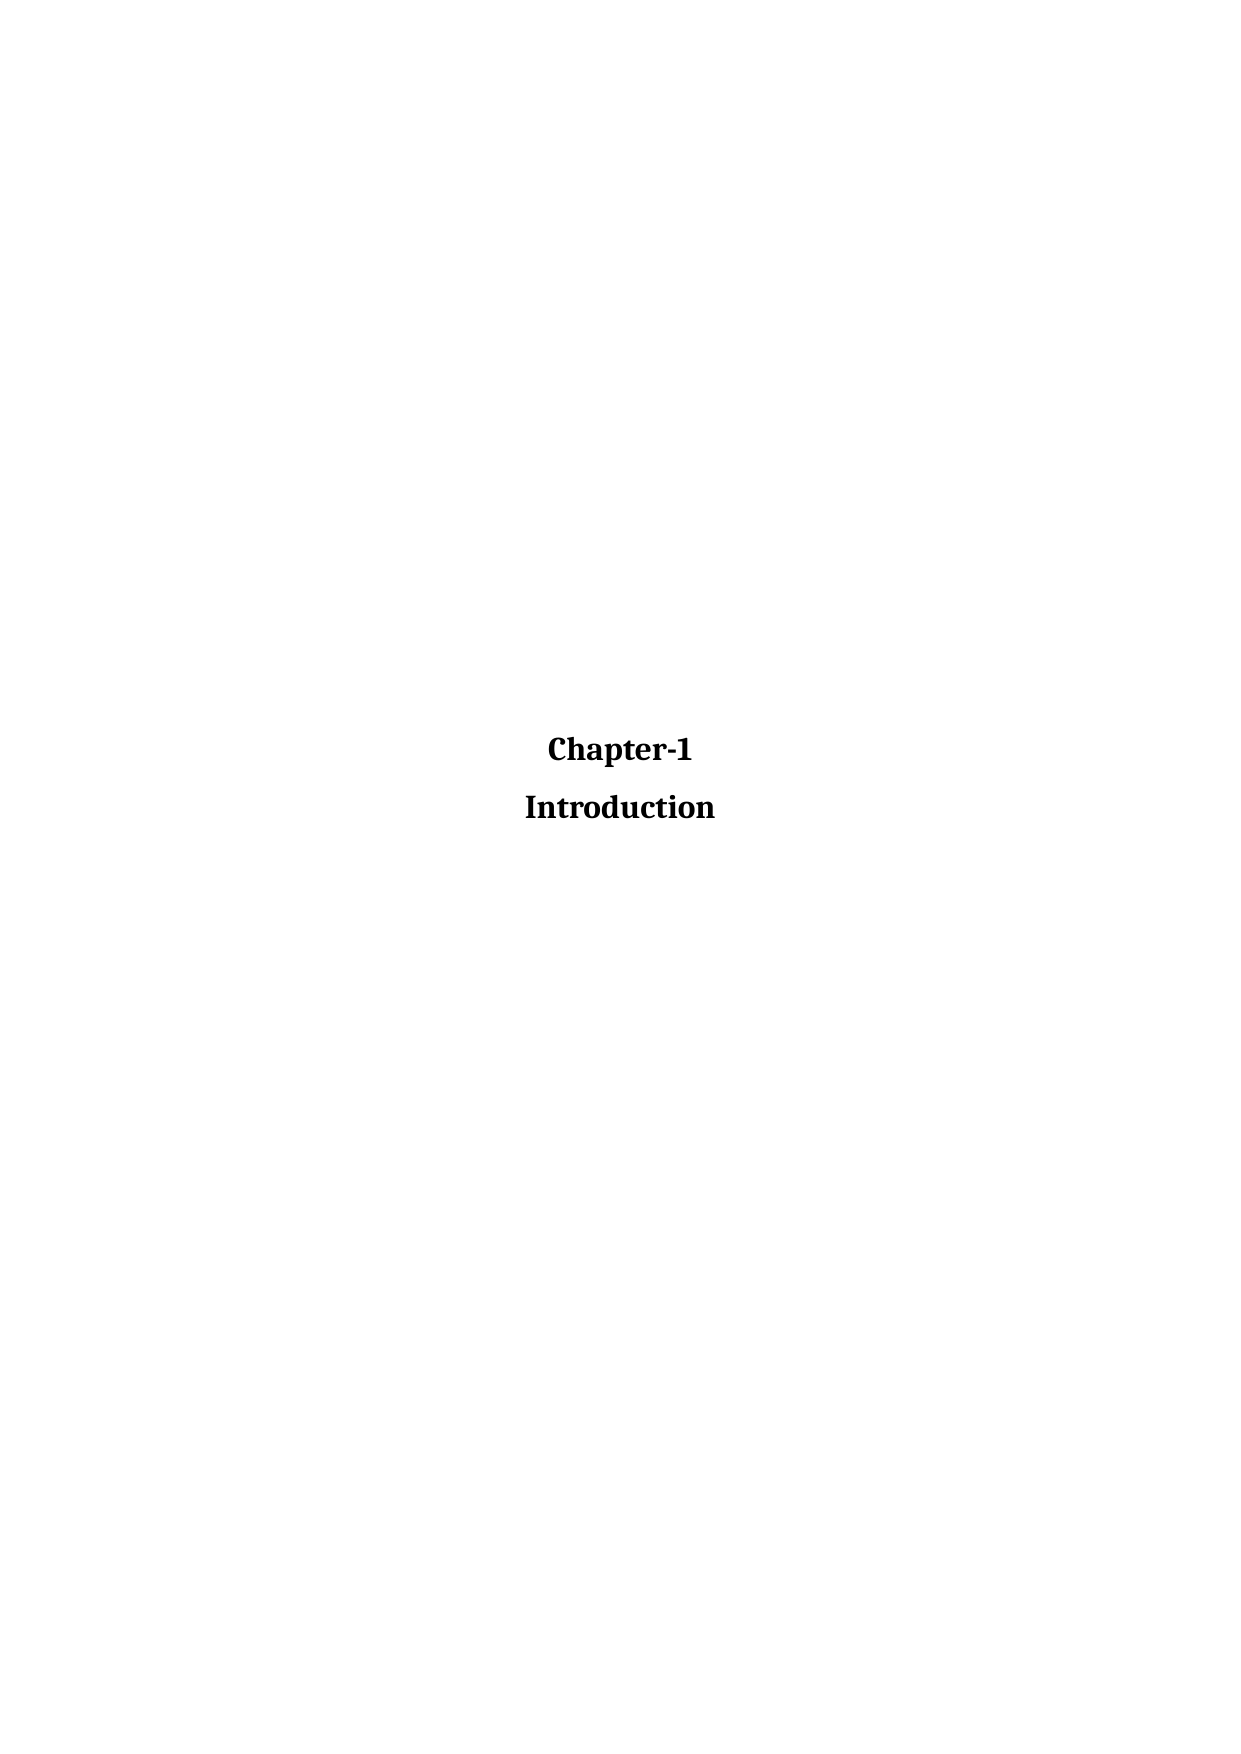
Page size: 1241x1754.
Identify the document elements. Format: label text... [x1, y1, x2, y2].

text Chapter-1 [150, 730, 1090, 768]
text Introduction [150, 788, 1090, 827]
